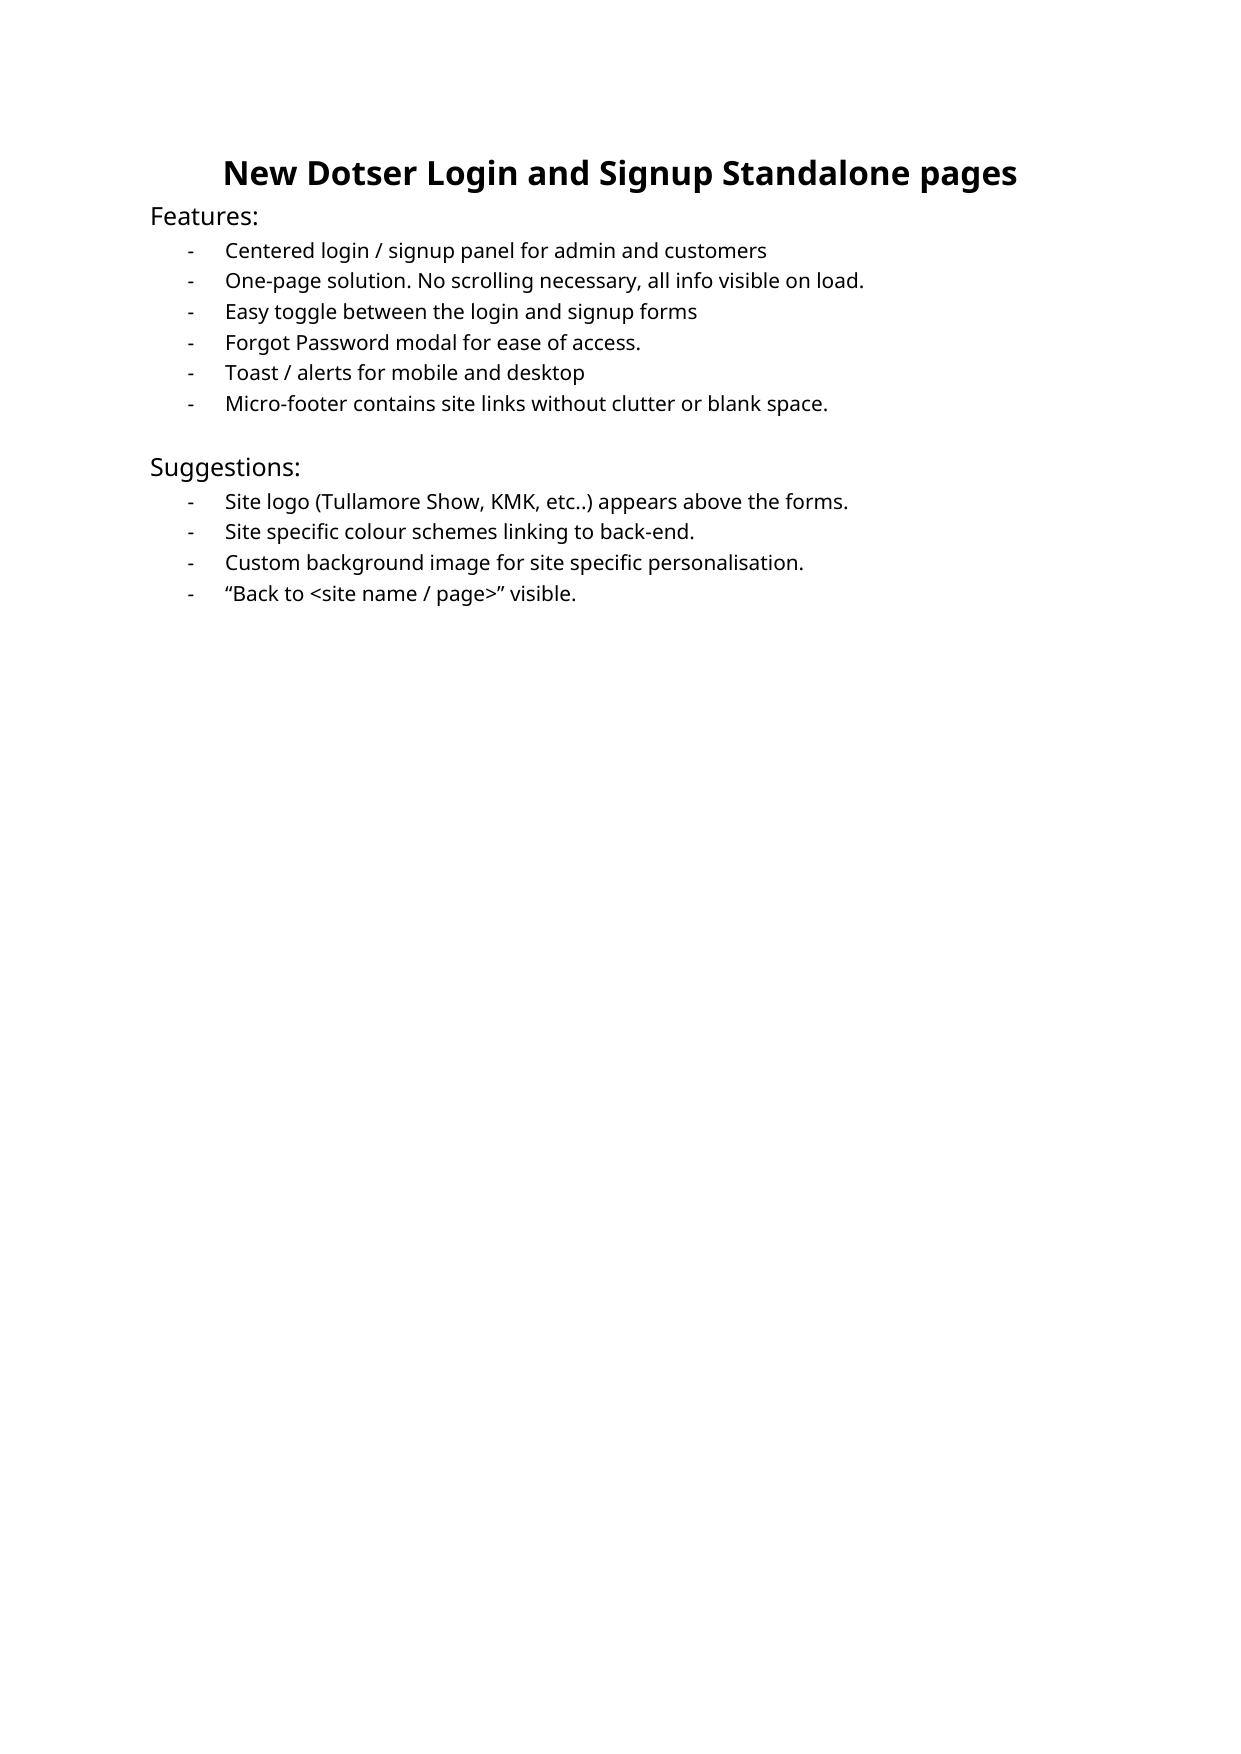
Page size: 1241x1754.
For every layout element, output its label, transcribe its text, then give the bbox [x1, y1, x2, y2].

list Micro-footer contains site links without clutter or blank space. [187, 389, 1090, 417]
list Forgot Password modal for ease of access. [187, 328, 1090, 356]
list Easy toggle between the login and signup forms [187, 297, 1090, 325]
list One-page solution. No scrolling necessary, all info visible on load. [187, 266, 1090, 295]
list “Back to <site name / page>” visible. [187, 579, 1090, 607]
text New Dotser Login and Signup Standalone pages [150, 150, 1090, 195]
list Centered login / signup panel for admin and customers [187, 236, 1090, 264]
list Custom background image for site specific personalisation. [187, 548, 1090, 577]
list Site specific colour schemes linking to back-end. [187, 517, 1090, 546]
list Site logo (Tullamore Show, KMK, etc..) appears above the forms. [187, 487, 1090, 515]
text Features: [150, 199, 1090, 233]
list Toast / alerts for mobile and desktop [187, 358, 1090, 387]
text Suggestions: [150, 450, 1090, 484]
